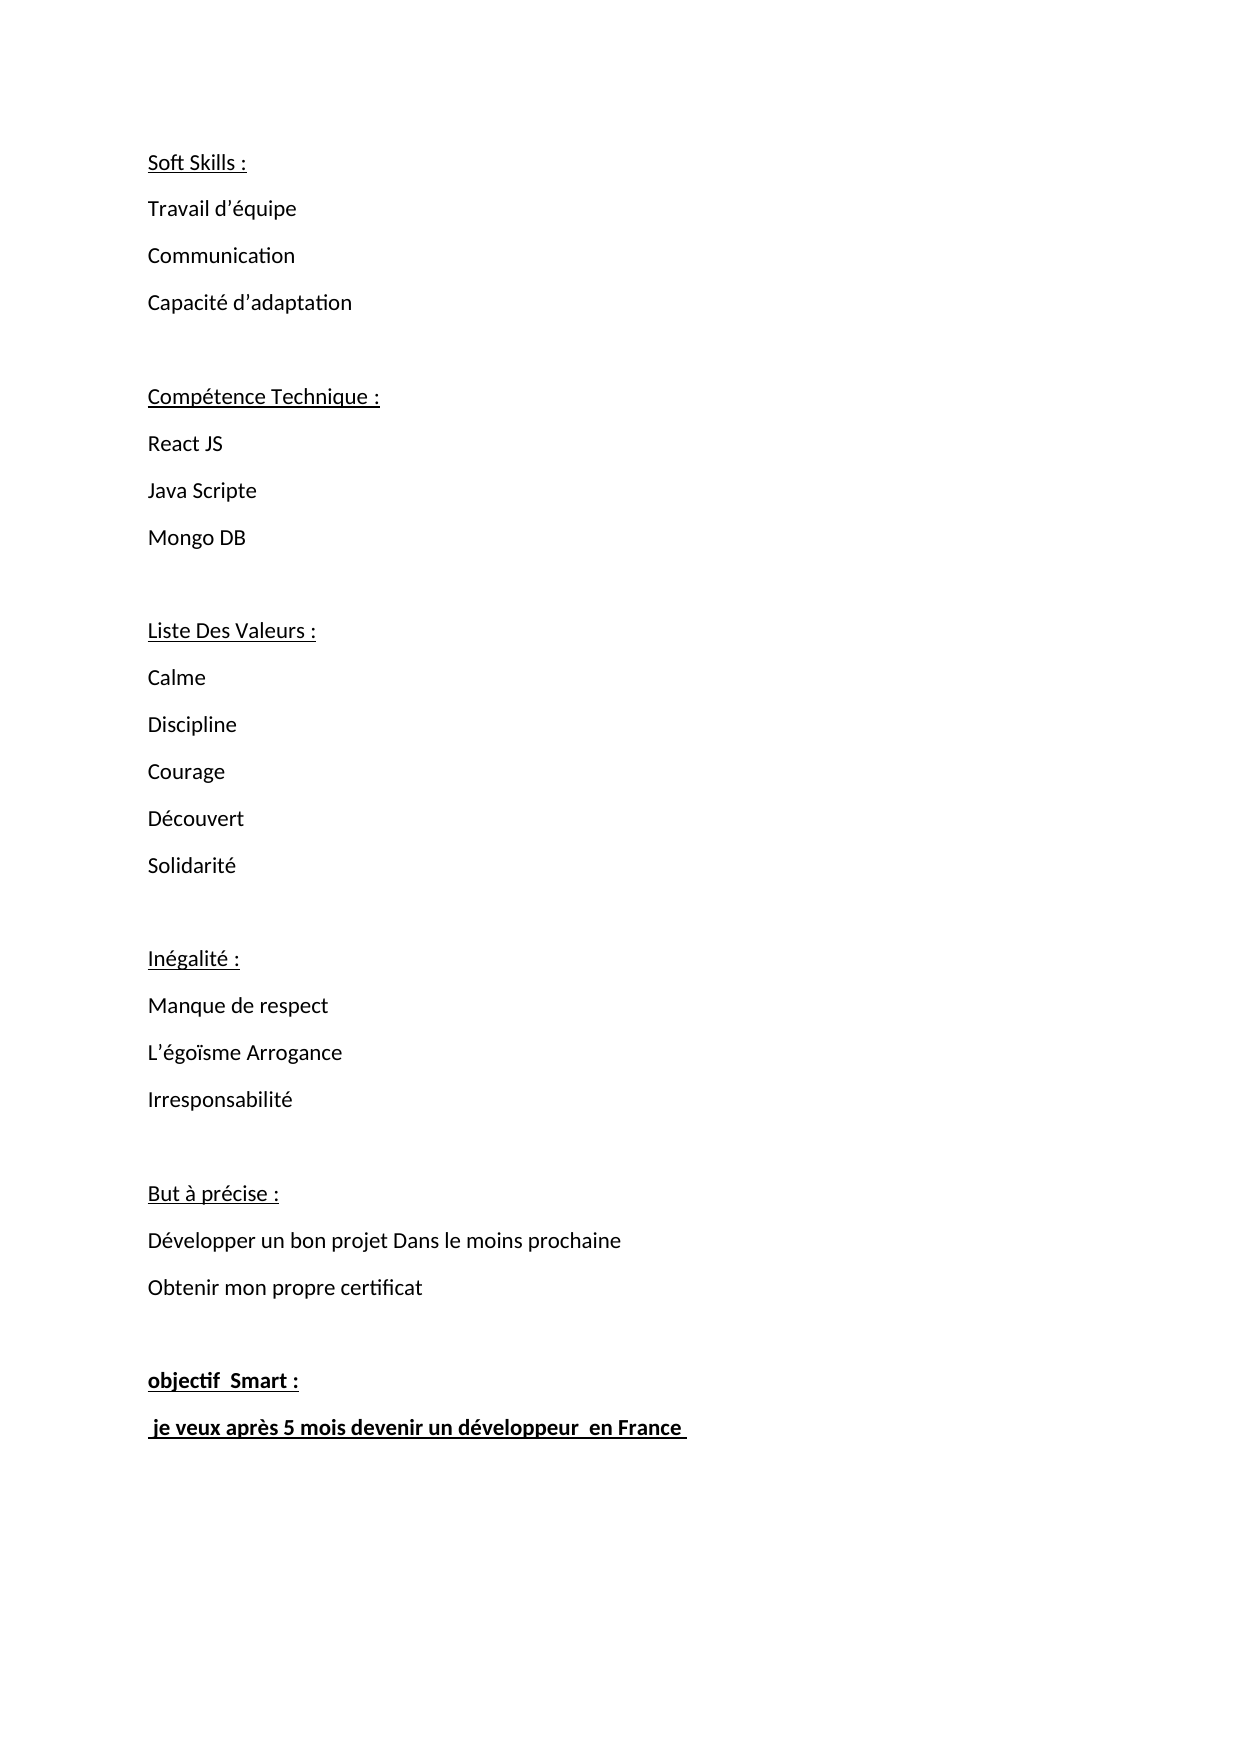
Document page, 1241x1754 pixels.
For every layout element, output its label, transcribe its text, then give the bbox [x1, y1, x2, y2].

text Calme [148, 663, 1093, 691]
text But à précise : [148, 1179, 1093, 1207]
text Obtenir mon propre certificat [148, 1273, 1093, 1301]
text Capacité d’adaptation [148, 288, 1093, 316]
text Mongo DB [148, 523, 1093, 551]
text Compétence Technique : [148, 382, 1093, 410]
text React JS [148, 429, 1093, 457]
text Développer un bon projet Dans le moins prochaine [148, 1226, 1093, 1254]
text Java Scripte [148, 476, 1093, 504]
text Travail d’équipe [148, 194, 1093, 222]
text Courage [148, 757, 1093, 785]
text L’égoïsme Arrogance [148, 1038, 1093, 1066]
text Irresponsabilité [148, 1085, 1093, 1113]
text Manque de respect [148, 991, 1093, 1019]
text je veux après 5 mois devenir un développeur en France [148, 1413, 1093, 1441]
text Inégalité : [148, 944, 1093, 972]
text Soft Skills : [148, 148, 1093, 176]
text Communication [148, 241, 1093, 269]
text Découvert [148, 804, 1093, 832]
text objectif Smart : [148, 1366, 1093, 1394]
text Solidarité [148, 851, 1093, 879]
text Liste Des Valeurs : [148, 616, 1093, 644]
text Discipline [148, 710, 1093, 738]
